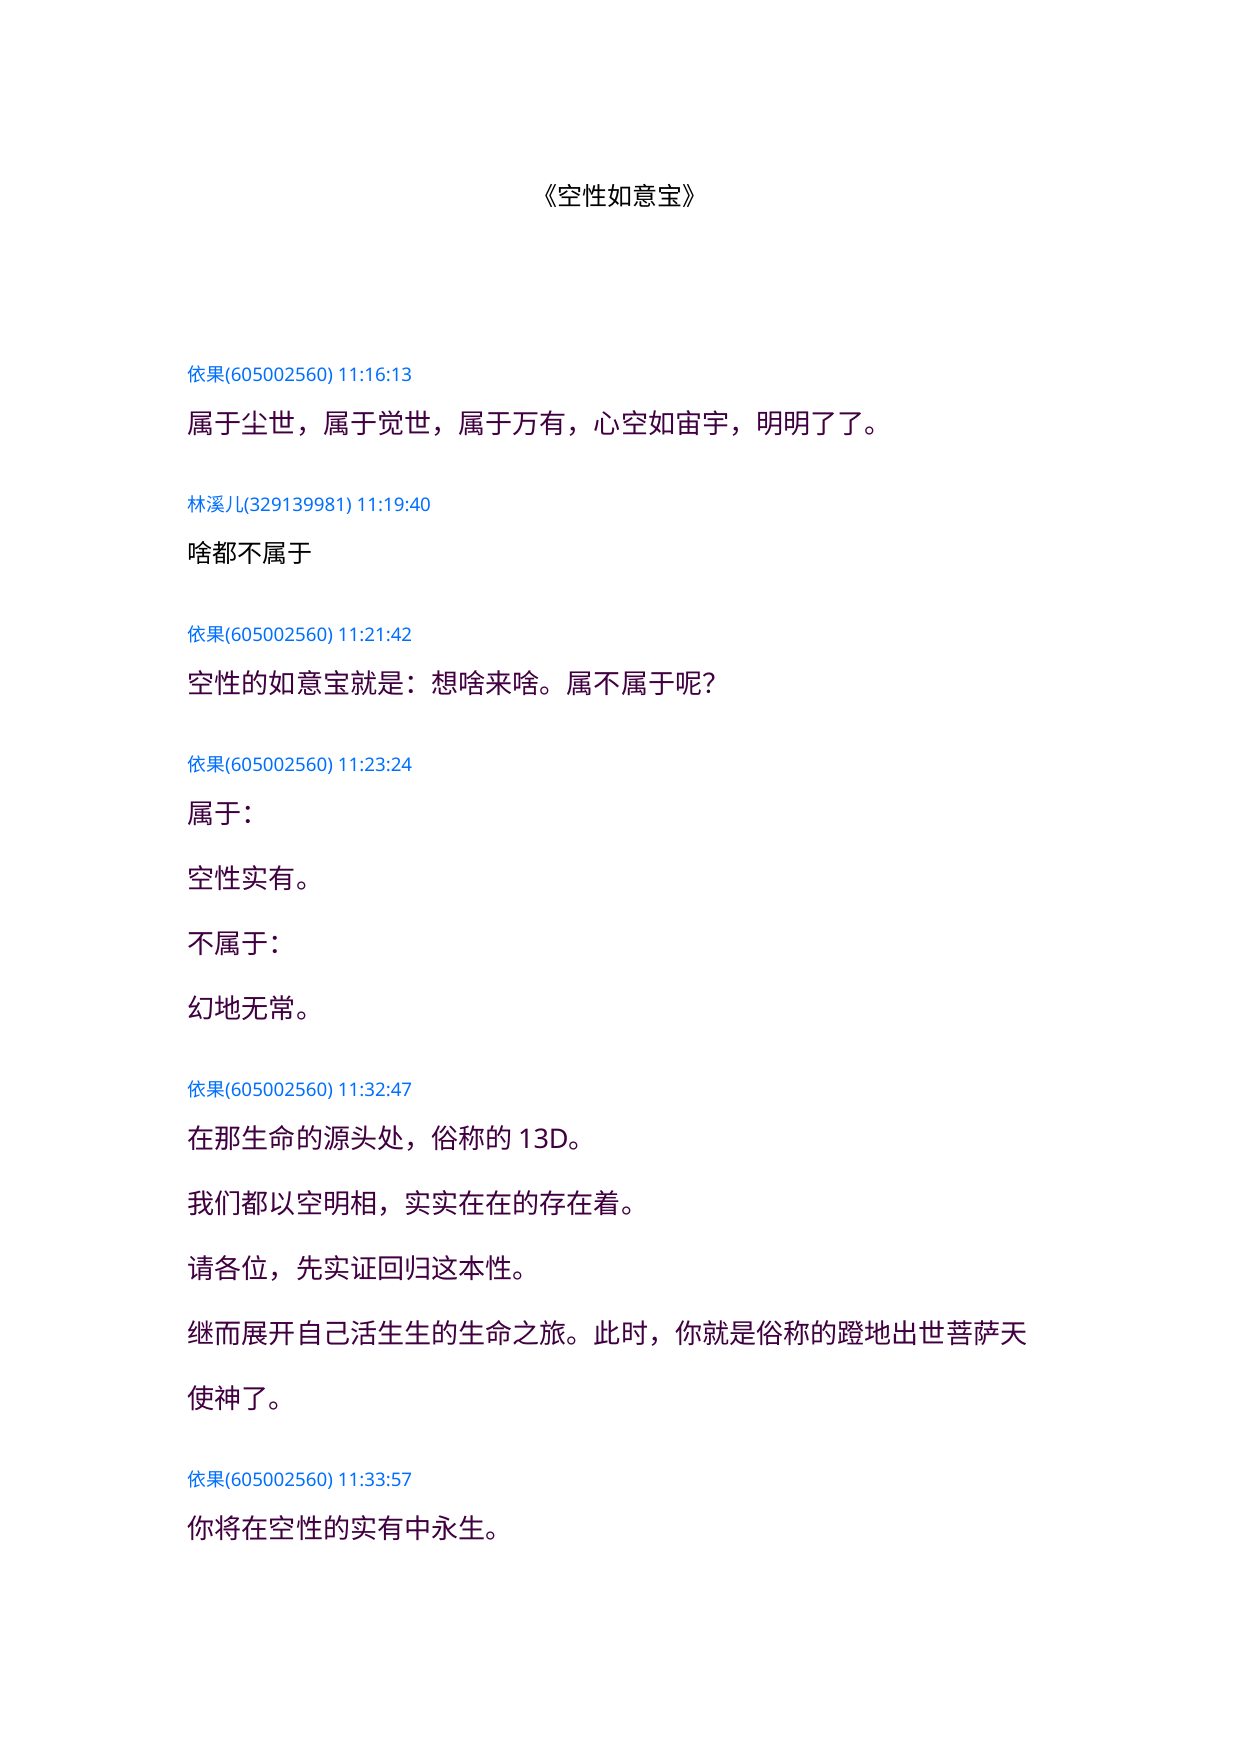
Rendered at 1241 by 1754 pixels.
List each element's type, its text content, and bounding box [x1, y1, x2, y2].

text 依果(605002560) 11:23:24 属于： 空性实有。 不属于： 幻地无常。 [187, 747, 1053, 1072]
text 《空性如意宝》 [187, 162, 1053, 227]
text 啥都不属于 [187, 519, 1053, 584]
text 依果(605002560) 11:16:13 属于尘世，属于觉世，属于万有，心空如宙宇，明明了了。 [187, 357, 1053, 454]
text 依果(605002560) 11:33:57 你将在空性的实有中永生。 [187, 1462, 1053, 1559]
text 依果(605002560) 11:21:42 [187, 617, 1053, 649]
text 依果(605002560) 11:32:47 在那生命的源头处，俗称的13D。 我们都以空明相，实实在在的存在着。 请各位，先实证回归这本性。 继而展开自己活生生的生命之旅。此时，你就是俗称的蹬地出世菩萨天使神了。 [187, 1072, 1053, 1462]
text 空性的如意宝就是：想啥来啥。属不属于呢？ [187, 649, 1053, 714]
text 林溪儿(329139981) 11:19:40 [187, 487, 1053, 519]
